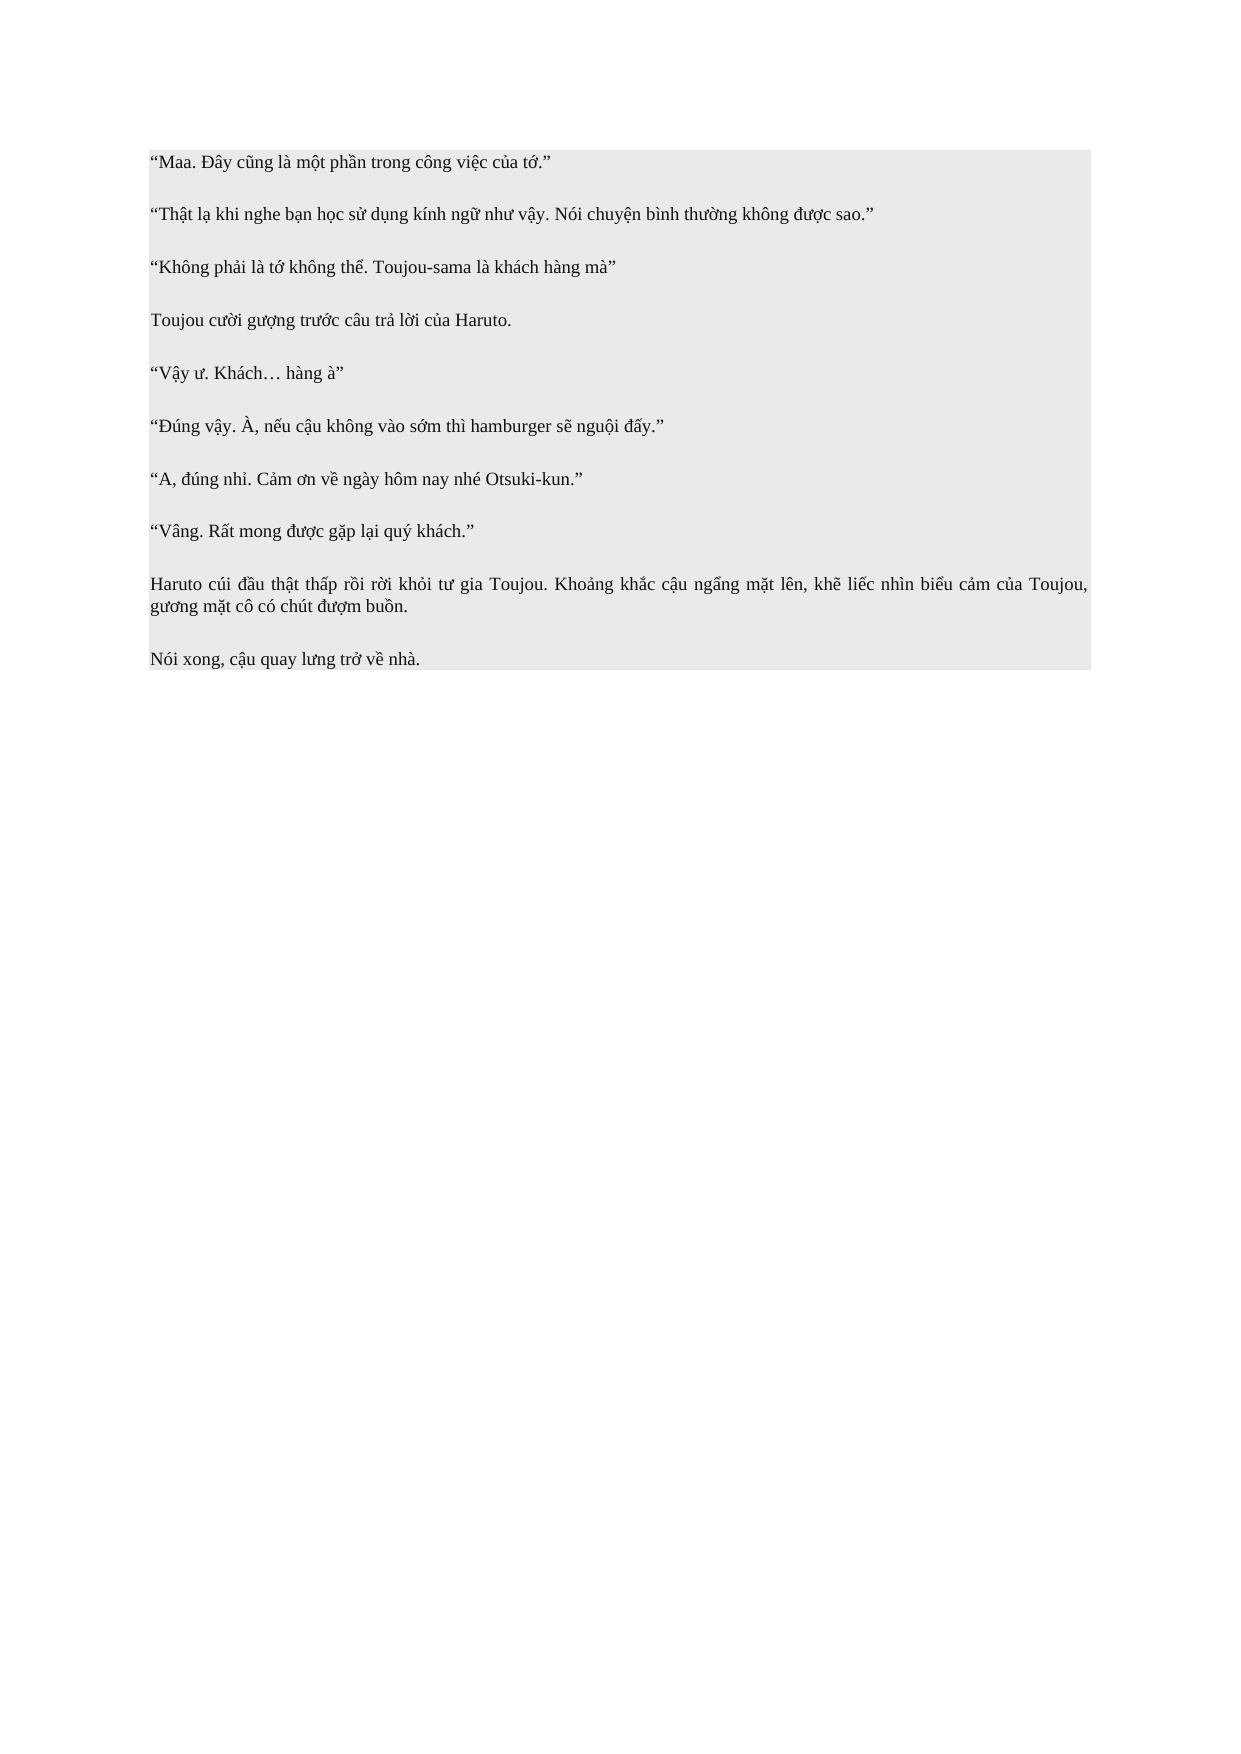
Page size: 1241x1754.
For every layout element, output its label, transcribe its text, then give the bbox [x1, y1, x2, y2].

text “Đúng vậy. À, nếu cậu không vào sớm thì hamburger sẽ nguội đấy.” [151, 414, 1090, 436]
text “Thật lạ khi nghe bạn học sử dụng kính ngữ như vậy. Nói chuyện bình thường không được sao.” [151, 203, 1090, 225]
text “Không phải là tớ không thể. Toujou-sama là khách hàng mà” [151, 256, 1090, 278]
text Nói xong, cậu quay lưng trở về nhà. [151, 647, 1090, 669]
text “Vâng. Rất mong được gặp lại quý khách.” [151, 520, 1090, 542]
text Toujou cười gượng trước câu trả lời của Haruto. [151, 308, 1090, 331]
text “A, đúng nhỉ. Cảm ơn về ngày hôm nay nhé Otsuki-kun.” [151, 467, 1090, 489]
text Haruto cúi đầu thật thấp rồi rời khỏi tư gia Toujou. Khoảng khắc cậu ngẩng mặt lên, khẽ liếc nhìn biểu cảm của Toujou, gương mặt cô có chút đượm buồn. [151, 572, 1090, 616]
text “Vậy ư. Khách… hàng à” [151, 361, 1090, 383]
text “Maa. Đây cũng là một phần trong công việc của tớ.” [151, 151, 1090, 172]
